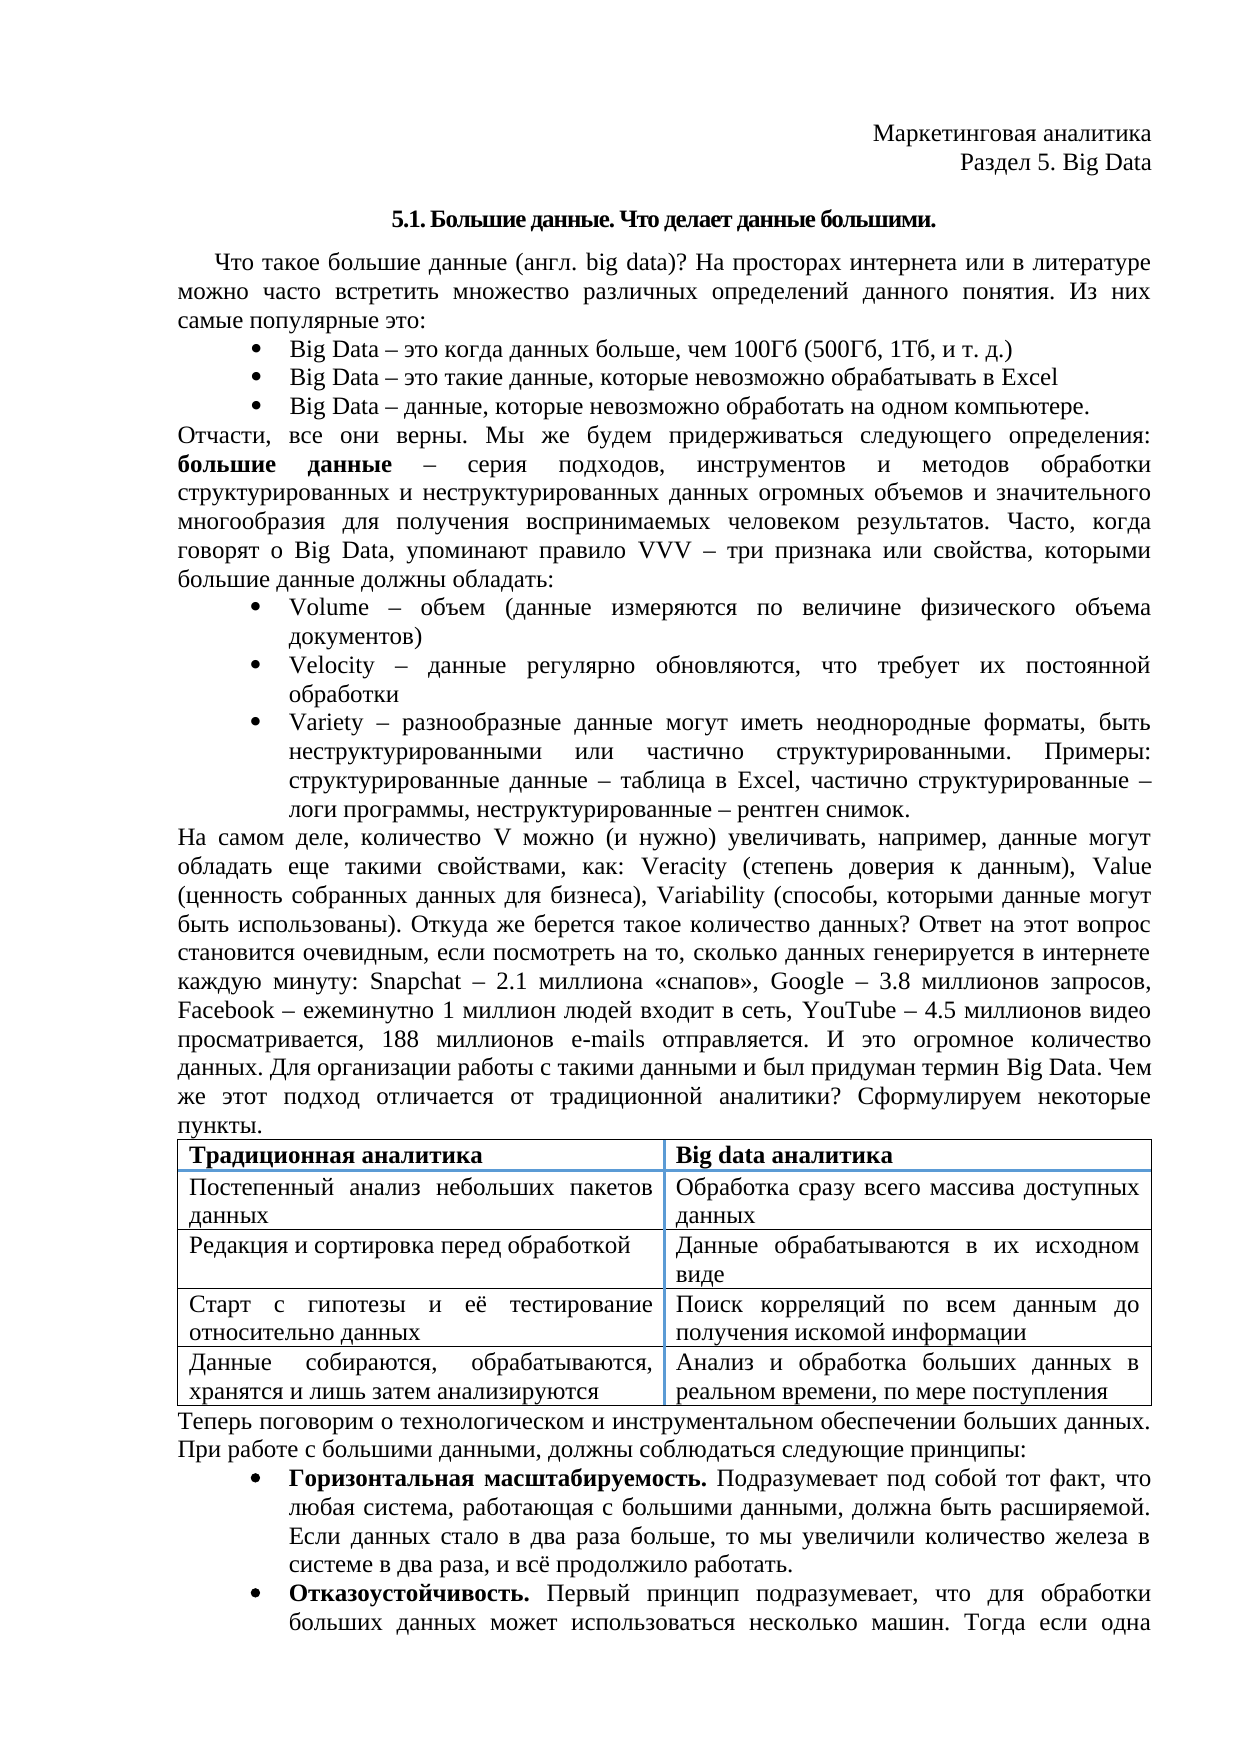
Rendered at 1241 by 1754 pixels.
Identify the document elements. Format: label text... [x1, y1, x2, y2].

text Что такое большие данные (англ. big data)? На просторах интернета или в литературе можно часто встретить множество различных определений данного понятия. Из них самые популярные это: [177, 247, 1152, 334]
list Горизонтальная масштабируемость. Подразумевает под собой тот факт, что любая система, работающая с большими данными, должна быть расширяемой. Если данных стало в два раза больше, то мы увеличили количество железа в системе в два раза, и всё продолжило работать. [251, 1463, 1152, 1578]
table_cell Редакция и сортировка перед обработкой [178, 1230, 663, 1288]
text Маркетинговая аналитика [177, 118, 1152, 147]
list Big Data – данные, которые невозможно обработать на одном компьютере. [252, 391, 1152, 420]
text Отчасти, все они верны. Мы же будем придерживаться следующего определения: большие данные – серия подходов, инструментов и методов обработки структурированных и неструктурированных данных огромных объемов и значительного многообразия для получения воспринимаемых человеком результатов. Часто, когда говорят о Big Data, упоминают правило VVV – три признака или свойства, которыми большие данные должны обладать: [177, 420, 1152, 592]
list Variety – разнообразные данные могут иметь неоднородные форматы, быть неструктурированными или частично структурированными. Примеры: структурированные данные – таблица в Excel, частично структурированные – логи программы, неструктурированные – рентген снимок. [251, 707, 1152, 822]
table_header Традиционная аналитика [178, 1140, 663, 1168]
list Big Data – это когда данных больше, чем 100Гб (500Гб, 1Тб, и т. д.) [252, 334, 1152, 362]
text Теперь поговорим о технологическом и инструментальном обеспечении больших данных. При работе с большими данными, должны соблюдаться следующие принципы: [177, 1406, 1152, 1463]
table_cell Постепенный анализ небольших пакетов данных [178, 1172, 663, 1229]
table_cell Поиск корреляций по всем данным до получения искомой информации [666, 1289, 1151, 1346]
table_cell Обработка сразу всего массива доступных данных [666, 1172, 1151, 1229]
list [251, 1578, 1152, 1636]
title 5.1. Большие данные. Что делает данные большими. [177, 204, 1152, 233]
list Volume – объем (данные измеряются по величине физического объема документов) [251, 592, 1152, 650]
table_header Big data аналитика [666, 1140, 1151, 1168]
table_cell Данные обрабатываются в их исходном виде [666, 1230, 1151, 1288]
table_cell Старт с гипотезы и её тестирование относительно данных [178, 1289, 663, 1346]
list Big Data – это такие данные, которые невозможно обрабатывать в Excel [252, 362, 1152, 391]
list Velocity – данные регулярно обновляются, что требует их постоянной обработки [251, 650, 1152, 707]
text Раздел 5. Big Data [177, 147, 1152, 176]
table_cell Данные собираются, обрабатываются, хранятся и лишь затем анализируются [178, 1347, 663, 1405]
text На самом деле, количество V можно (и нужно) увеличивать, например, данные могут обладать еще такими свойствами, как: Veracity (степень доверия к данным), Value (ценность собранных данных для бизнеса), Variability (способы, которыми данные могут быть использованы). Откуда же берется такое количество данных? Ответ на этот вопрос становится очевидным, если посмотреть на то, сколько данных генерируется в интернете каждую минуту: Snapchat – 2.1 миллиона «снапов», Google – 3.8 миллионов запросов, Facebook – ежеминутно 1 миллион людей входит в сеть, YouTube – 4.5 миллионов видео просматривается, 188 миллионов e-mails отправляется. И это огромное количество данных. Для организации работы с такими данными и был придуман термин Big Data. Чем же этот подход отличается от традиционной аналитики? Сформулируем некоторые пункты. [177, 822, 1152, 1139]
table_cell Анализ и обработка больших данных в реальном времени, по мере поступления [666, 1347, 1151, 1405]
